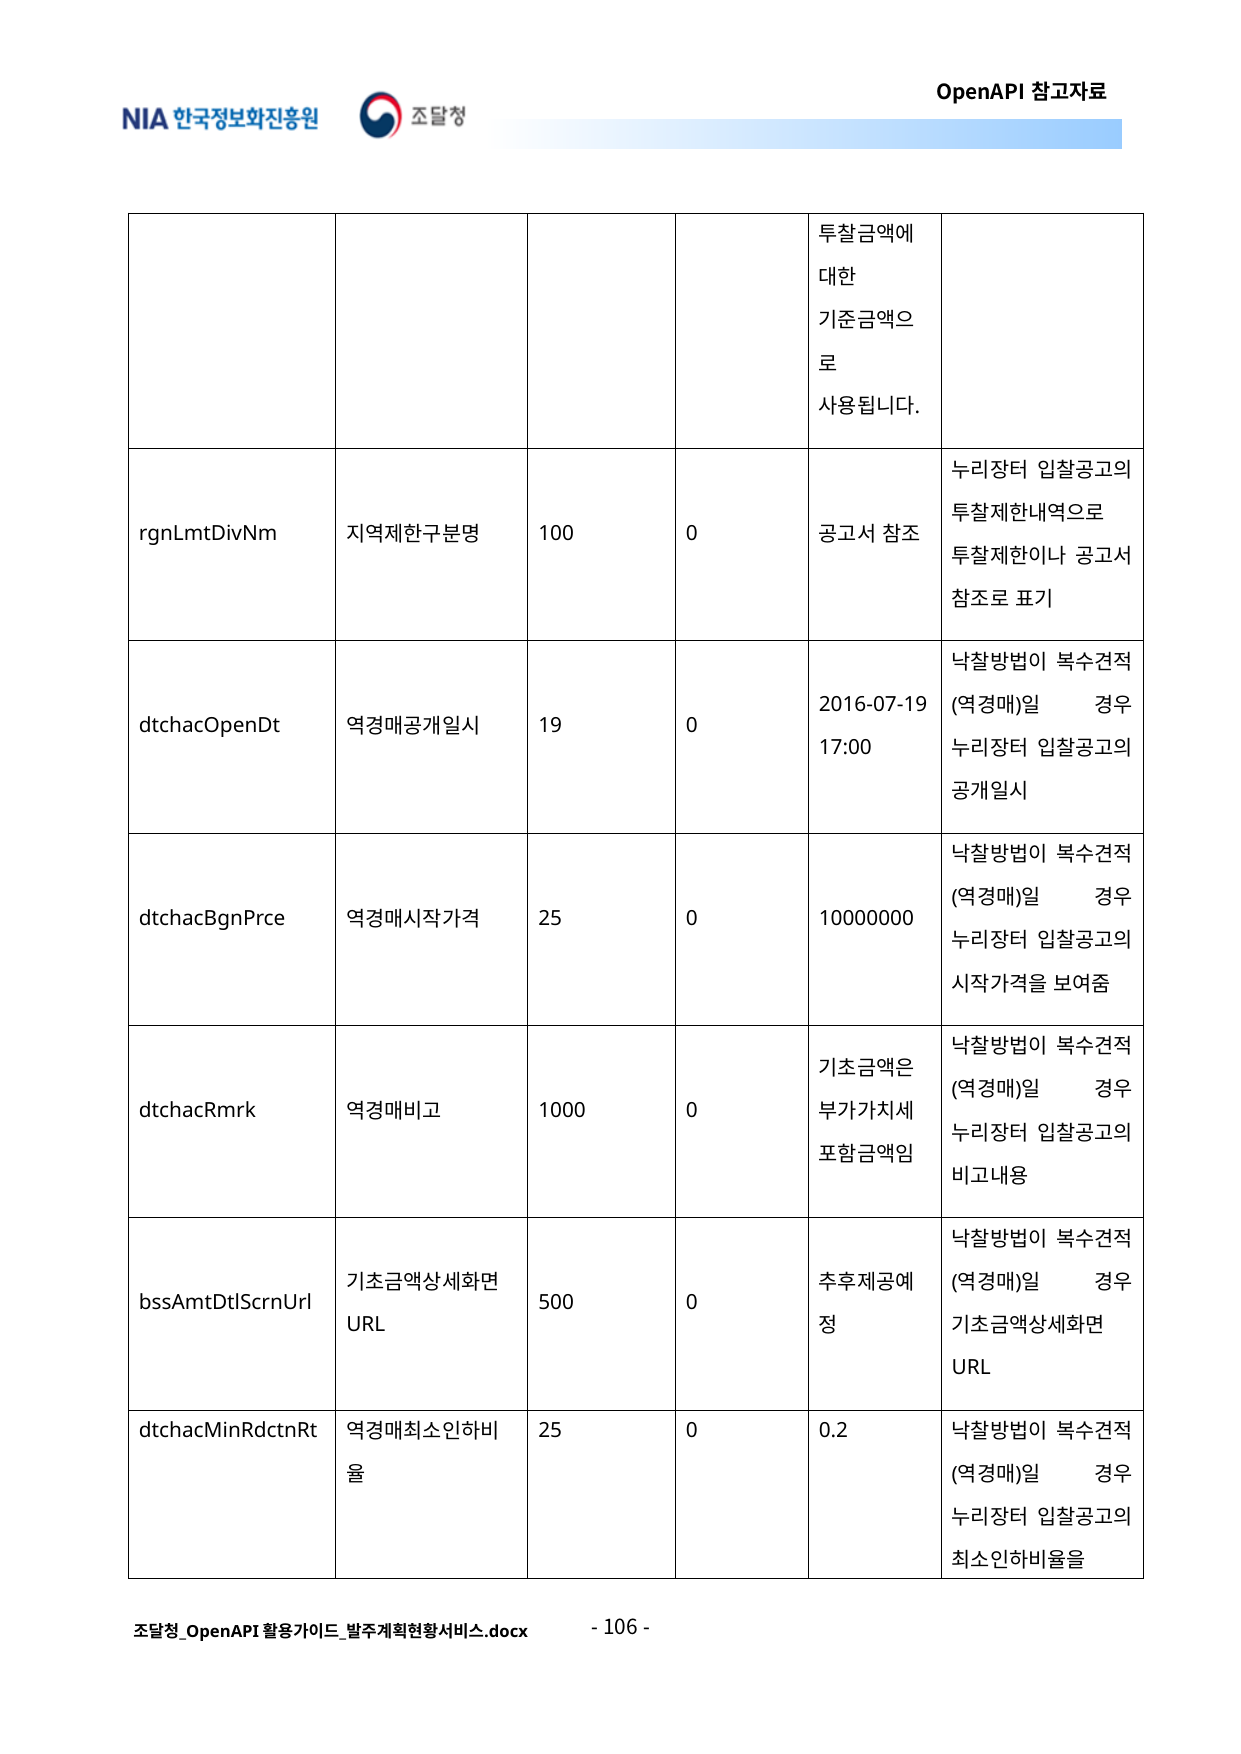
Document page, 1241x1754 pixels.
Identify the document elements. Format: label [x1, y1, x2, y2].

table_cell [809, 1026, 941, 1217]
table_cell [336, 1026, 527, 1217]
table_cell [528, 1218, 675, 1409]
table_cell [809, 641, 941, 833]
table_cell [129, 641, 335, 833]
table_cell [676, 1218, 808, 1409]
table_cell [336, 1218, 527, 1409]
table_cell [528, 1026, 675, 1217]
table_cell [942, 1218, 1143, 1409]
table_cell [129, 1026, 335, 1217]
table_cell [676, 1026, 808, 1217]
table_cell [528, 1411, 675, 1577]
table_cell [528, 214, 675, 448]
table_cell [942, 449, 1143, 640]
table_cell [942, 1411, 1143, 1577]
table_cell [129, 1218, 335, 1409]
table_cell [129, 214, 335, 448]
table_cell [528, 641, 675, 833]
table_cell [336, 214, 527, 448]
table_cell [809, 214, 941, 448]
picture [118, 88, 472, 145]
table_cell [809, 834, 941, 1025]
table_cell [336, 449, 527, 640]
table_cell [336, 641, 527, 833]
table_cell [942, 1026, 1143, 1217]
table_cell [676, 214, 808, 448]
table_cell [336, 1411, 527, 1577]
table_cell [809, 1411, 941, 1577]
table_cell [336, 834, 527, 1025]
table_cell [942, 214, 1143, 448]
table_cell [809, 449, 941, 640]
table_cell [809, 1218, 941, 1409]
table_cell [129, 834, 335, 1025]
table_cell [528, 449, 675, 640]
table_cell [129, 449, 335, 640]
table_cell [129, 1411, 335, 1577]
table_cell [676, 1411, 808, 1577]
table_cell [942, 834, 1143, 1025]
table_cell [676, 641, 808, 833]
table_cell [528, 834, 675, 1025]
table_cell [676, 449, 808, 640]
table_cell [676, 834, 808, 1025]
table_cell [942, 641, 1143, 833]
